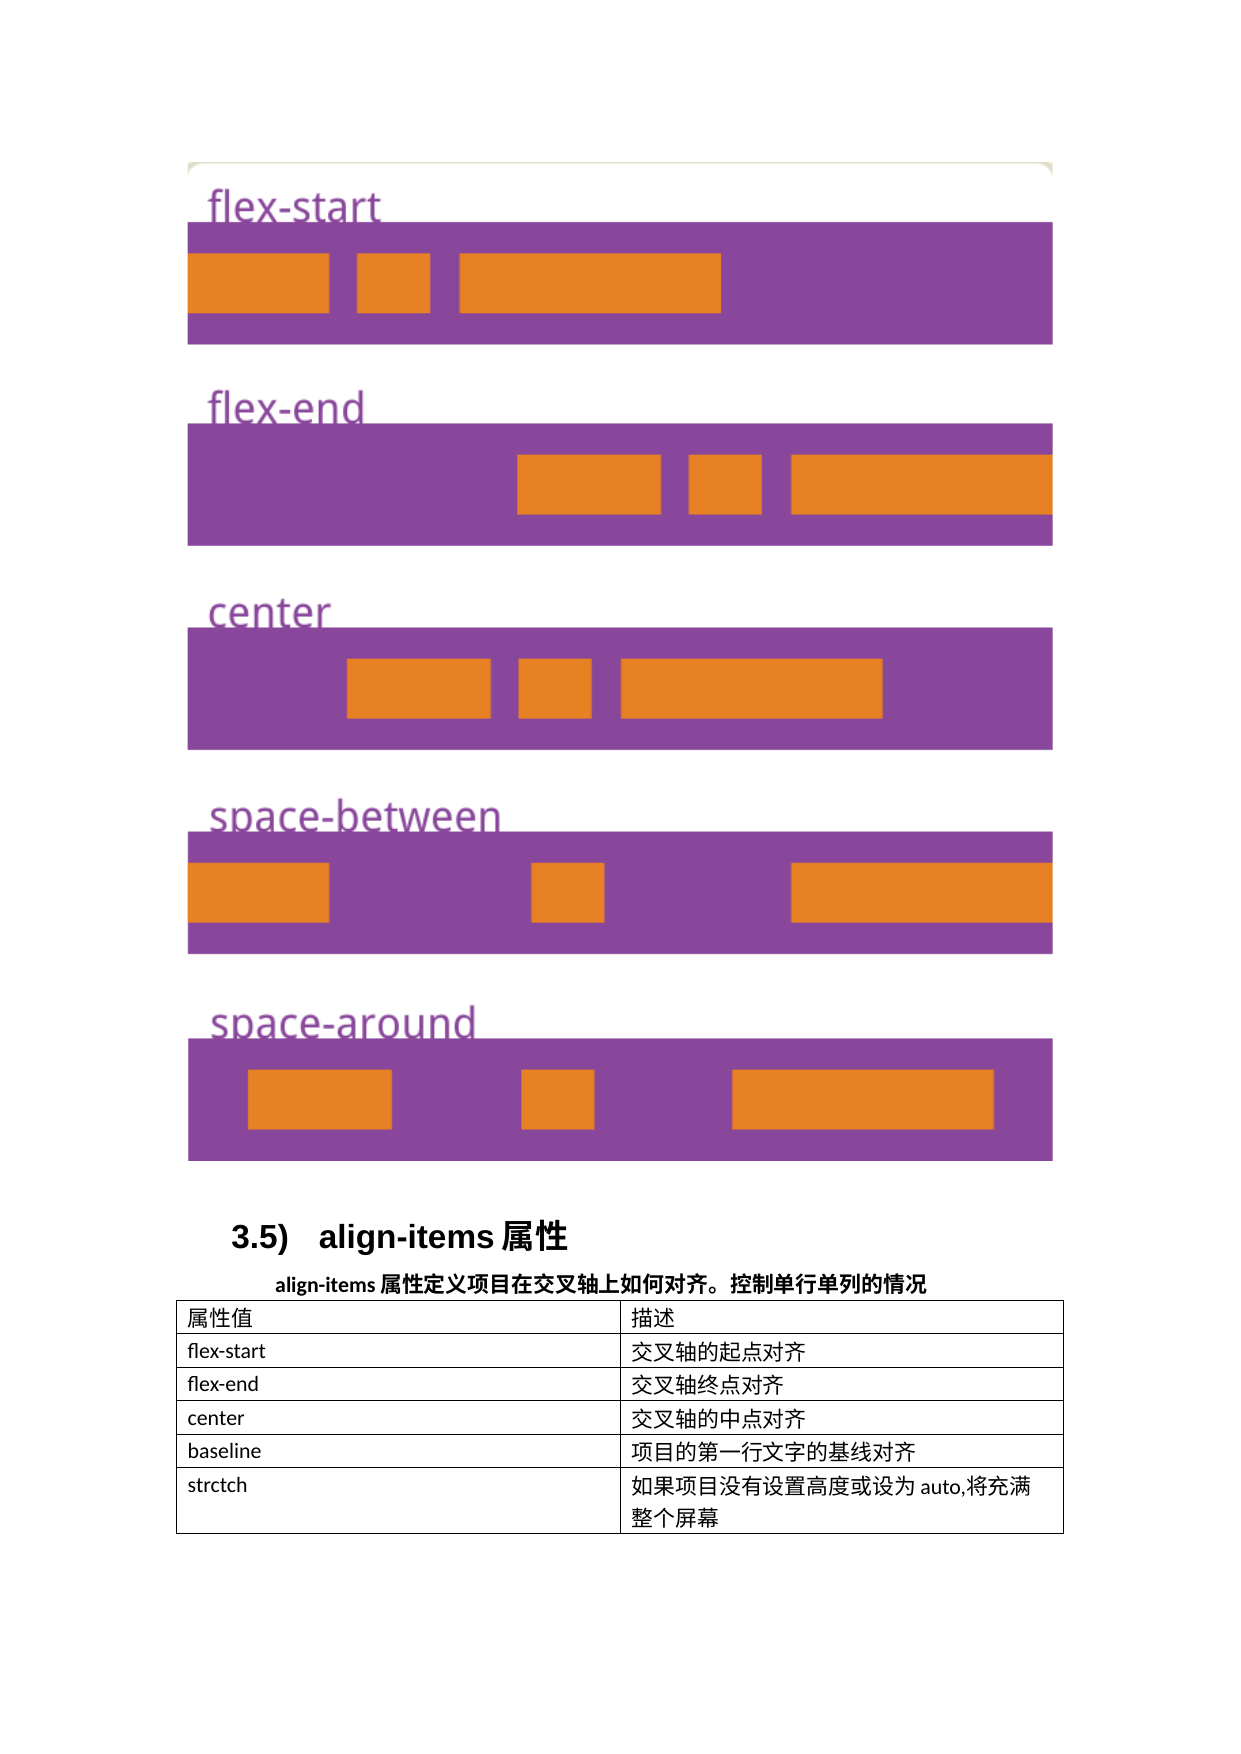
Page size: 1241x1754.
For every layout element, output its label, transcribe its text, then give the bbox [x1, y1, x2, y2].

table_cell strctch [177, 1468, 620, 1533]
table_header 描述 [621, 1301, 1063, 1333]
table_cell 交叉轴的起点对齐 [621, 1334, 1063, 1367]
table_header 属性值 [177, 1301, 620, 1333]
table_cell flex-start [177, 1334, 620, 1367]
text align-items属性定义项目在交叉轴上如何对齐。控制单行单列的情况 [187, 1267, 1053, 1299]
table_cell 交叉轴的中点对齐 [621, 1401, 1063, 1434]
table_cell flex-end [177, 1368, 620, 1400]
table_cell 如果项目没有设置高度或设为auto,将充满整个屏幕 [621, 1468, 1063, 1533]
table_cell 交叉轴终点对齐 [621, 1368, 1063, 1400]
picture [187, 162, 1053, 1161]
table_cell center [177, 1401, 620, 1434]
table_cell 项目的第一行文字的基线对齐 [621, 1435, 1063, 1467]
table_cell baseline [177, 1435, 620, 1467]
text 3.5) align-items属性 [187, 1202, 1053, 1267]
